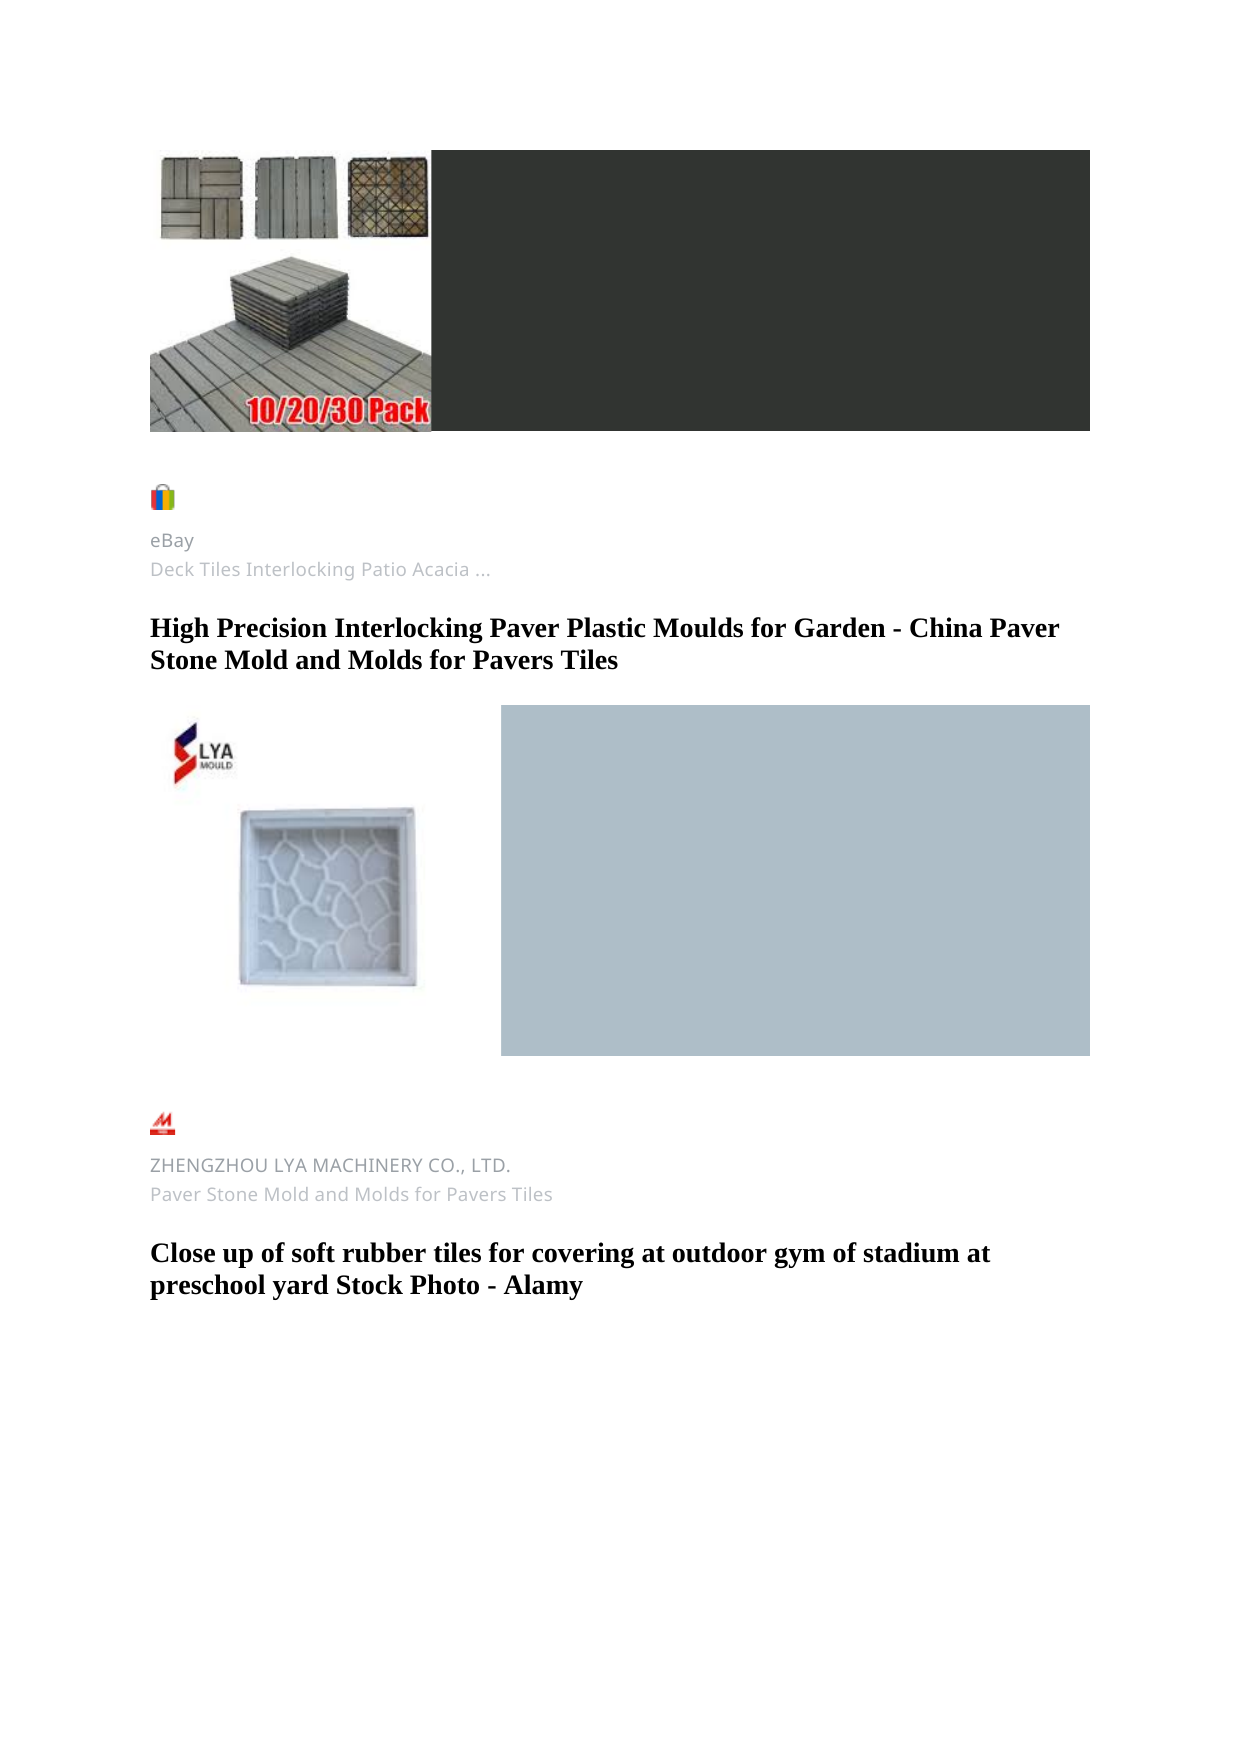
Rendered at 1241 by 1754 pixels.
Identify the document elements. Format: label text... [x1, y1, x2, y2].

picture [150, 484, 175, 510]
picture [150, 1109, 175, 1135]
picture [150, 705, 502, 1057]
text Paver Stone Mold and Molds for Pavers Tiles [150, 1181, 1090, 1207]
text Close up of soft rubber tiles for covering at outdoor gym of stadium at preschool yard Stock Photo - Alamy [150, 1236, 1090, 1301]
text Deck Tiles Interlocking Patio Acacia ... [150, 556, 1090, 582]
text High Precision Interlocking Paver Plastic Moulds for Garden - China Paver Stone Mold and Molds for Pavers Tiles [150, 611, 1090, 676]
text ZHENGZHOU LYA MACHINERY CO., LTD. [150, 1147, 1090, 1178]
picture [150, 150, 432, 432]
text eBay [150, 522, 1090, 553]
